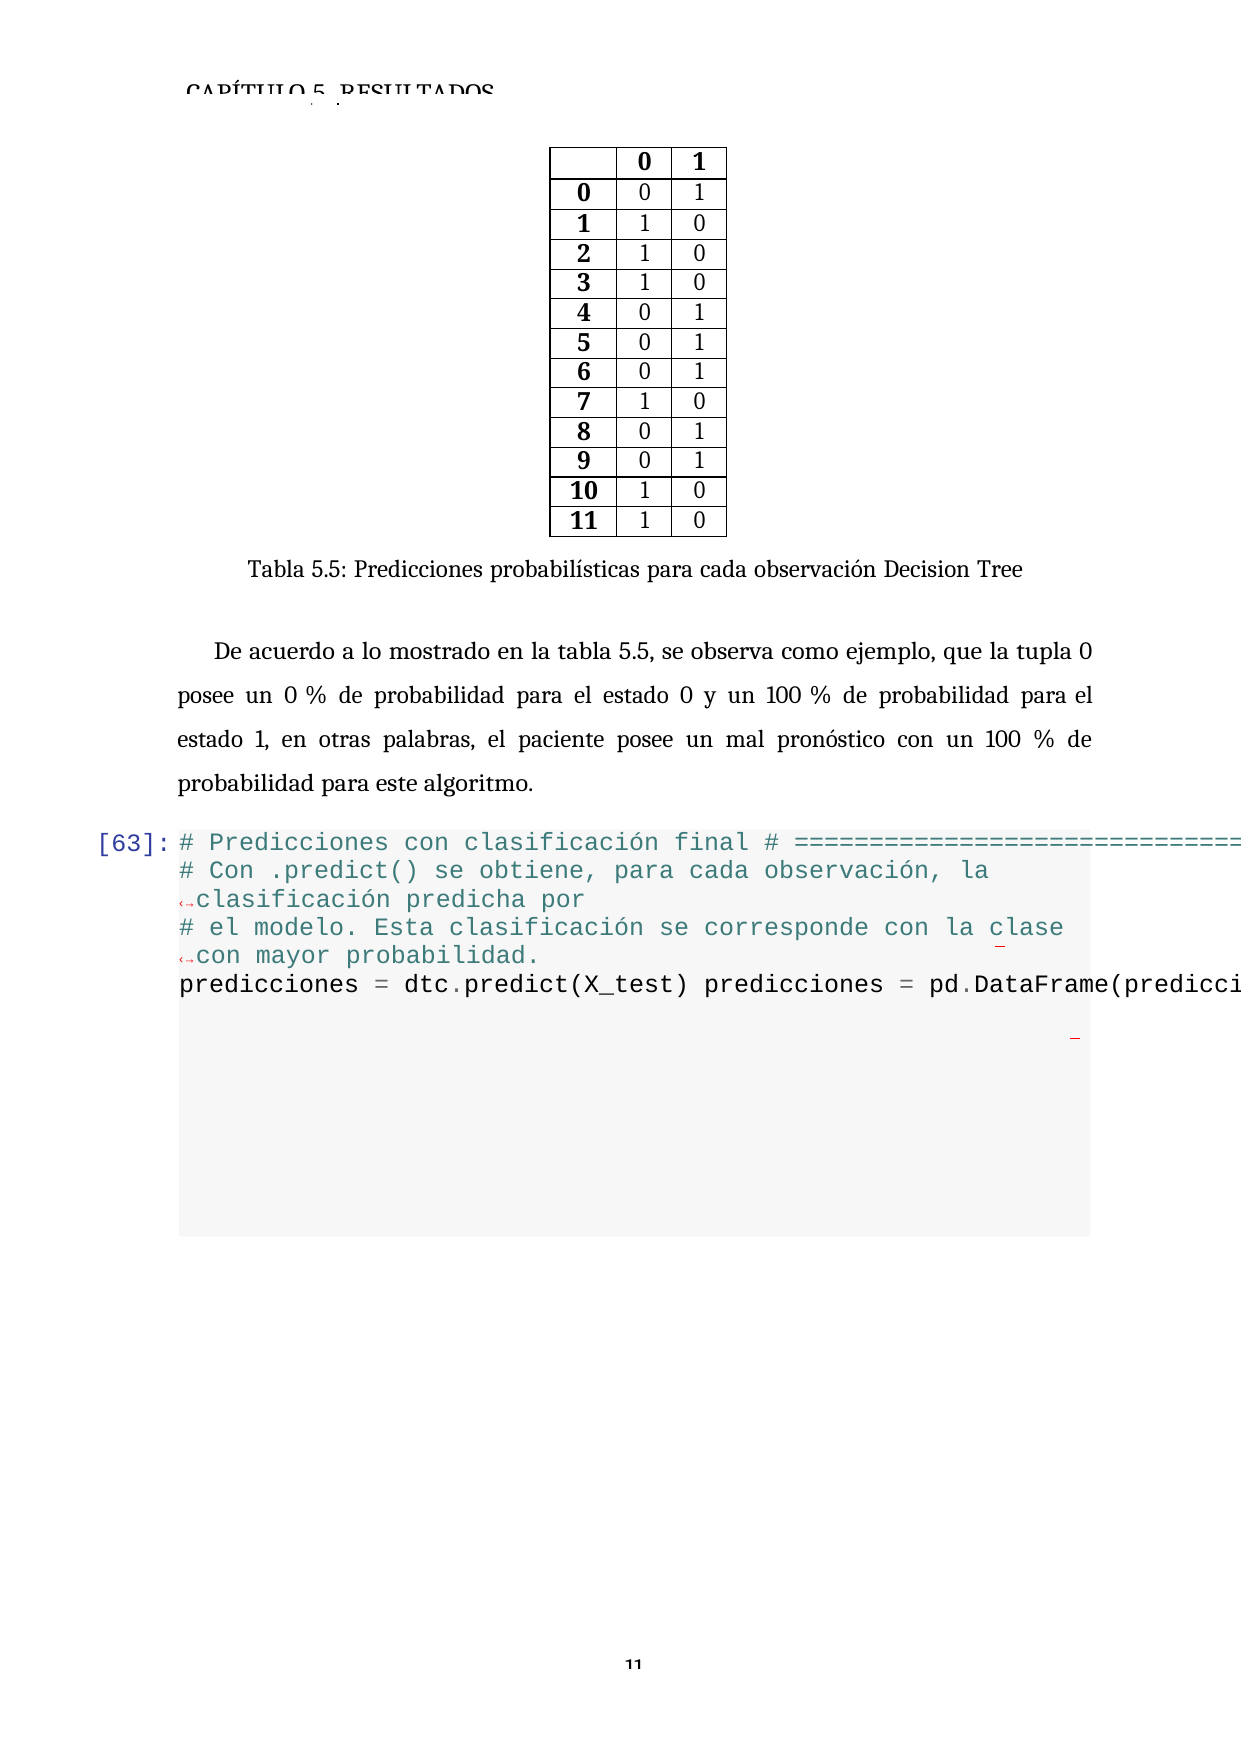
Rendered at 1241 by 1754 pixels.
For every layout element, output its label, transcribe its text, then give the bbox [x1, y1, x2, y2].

text De acuerdo a lo mostrado en la tabla 5.5, se observa como ejemplo, que la tupla 0 posee un 0 % de probabilidad para el estado 0 y un 100 % de probabilidad para el estado 1, en otras palabras, el paciente posee un mal pronóstico con un 100 % de probabilidad para este algoritmo. [177, 637, 1093, 797]
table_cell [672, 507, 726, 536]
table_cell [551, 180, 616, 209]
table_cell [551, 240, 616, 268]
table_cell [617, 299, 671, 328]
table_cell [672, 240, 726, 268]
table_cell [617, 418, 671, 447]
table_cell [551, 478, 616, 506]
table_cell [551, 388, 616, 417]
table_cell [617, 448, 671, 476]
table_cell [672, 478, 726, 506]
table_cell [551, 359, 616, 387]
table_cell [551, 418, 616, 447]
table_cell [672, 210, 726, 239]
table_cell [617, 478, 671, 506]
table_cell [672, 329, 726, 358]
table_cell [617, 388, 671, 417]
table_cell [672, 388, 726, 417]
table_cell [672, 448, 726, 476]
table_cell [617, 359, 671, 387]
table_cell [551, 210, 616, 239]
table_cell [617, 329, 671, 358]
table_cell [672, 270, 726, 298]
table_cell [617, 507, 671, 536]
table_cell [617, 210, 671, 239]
text Tabla 5.5: Predicciones probabilísticas para cada observación Decision Tree [202, 555, 1068, 583]
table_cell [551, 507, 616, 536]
text [63]: [96, 831, 1240, 859]
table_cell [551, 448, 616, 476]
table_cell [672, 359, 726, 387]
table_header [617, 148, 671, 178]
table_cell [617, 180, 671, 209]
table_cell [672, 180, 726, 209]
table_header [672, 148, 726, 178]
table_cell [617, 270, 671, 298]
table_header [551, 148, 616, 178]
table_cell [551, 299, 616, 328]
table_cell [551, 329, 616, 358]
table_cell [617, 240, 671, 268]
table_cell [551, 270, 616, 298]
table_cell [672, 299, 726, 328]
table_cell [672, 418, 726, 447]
